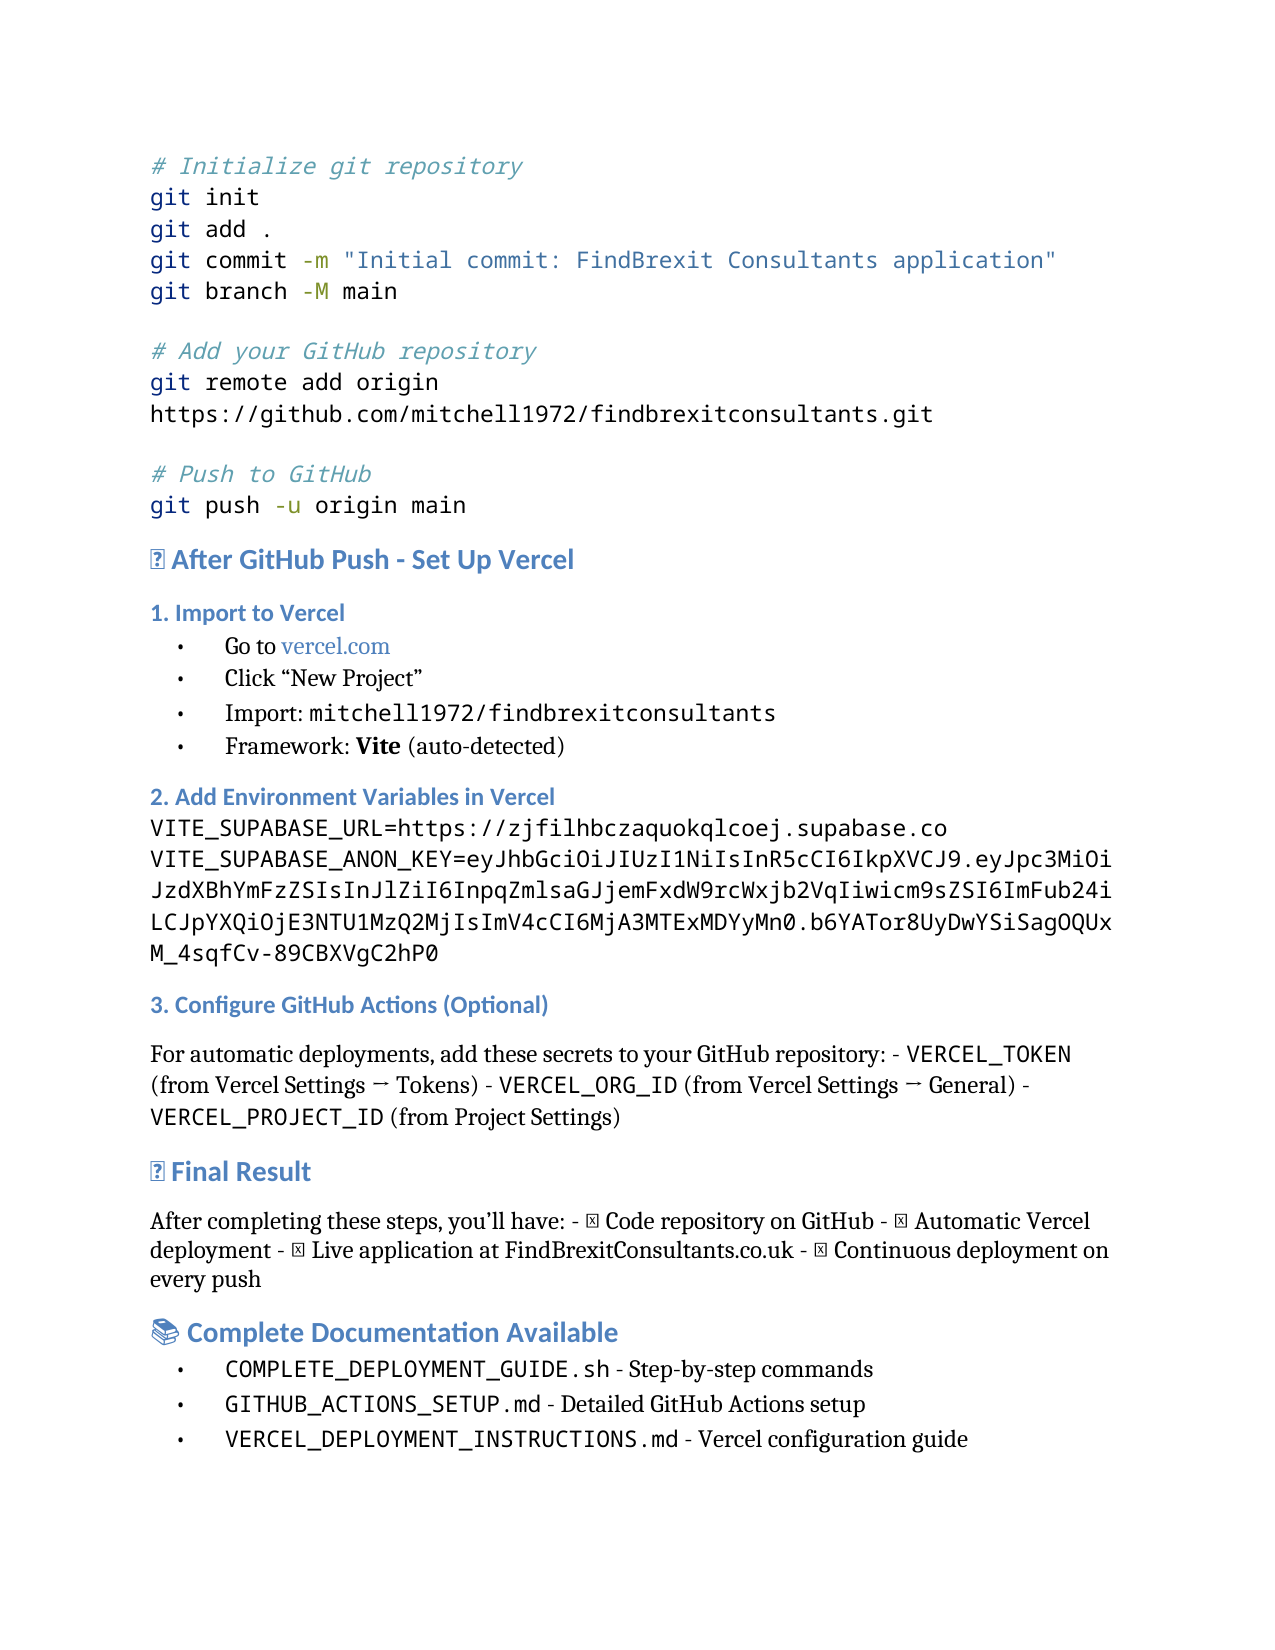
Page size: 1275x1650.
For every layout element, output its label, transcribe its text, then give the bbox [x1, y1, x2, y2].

subtitle 🌐 Final Result [150, 1153, 1125, 1188]
list Import: mitchell1972/findbrexitconsultants [175, 697, 1125, 728]
list Go to vercel.com [175, 632, 1125, 660]
subtitle 3. Configure GitHub Actions (Optional) [150, 989, 1125, 1019]
subtitle 📚 Complete Documentation Available [150, 1314, 1125, 1350]
list COMPLETE_DEPLOYMENT_GUIDE.sh - Step-by-step commands [175, 1353, 1125, 1385]
list GITHUB_ACTIONS_SETUP.md - Detailed GitHub Actions setup [175, 1388, 1125, 1420]
list VERCEL_DEPLOYMENT_INSTRUCTIONS.md - Vercel configuration guide [175, 1423, 1125, 1455]
text After completing these steps, you’ll have: - ✅ Code repository on GitHub - ✅ Automatic Vercel deployment - ✅ Live application at FindBrexitConsultants.co.uk - ✅ Continuous deployment on every push [150, 1207, 1125, 1293]
text VITE_SUPABASE_URL=https://zjfilhbczaquokqlcoej.supabase.co VITE_SUPABASE_ANON_KEY=eyJhbGciOiJIUzI1NiIsInR5cCI6IkpXVCJ9.eyJpc3MiOiJzdXBhYmFzZSIsInJlZiI6InpqZmlsaGJjemFxdW9rcWxjb2VqIiwicm9sZSI6ImFub24iLCJpYXQiOjE3NTU1MzQ2MjIsImV4cCI6MjA3MTExMDYyMn0.b6YATor8UyDwYSiSagOQUxM_4sqfCv-89CBXVgC2hP0 [150, 812, 1125, 968]
list Framework: Vite (auto-detected) [175, 732, 1125, 760]
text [150, 150, 1125, 520]
list Click “New Project” [175, 664, 1125, 693]
text For automatic deployments, add these secrets to your GitHub repository: - VERCEL_TOKEN (from Vercel Settings → Tokens) - VERCEL_ORG_ID (from Vercel Settings → General) - VERCEL_PROJECT_ID (from Project Settings) [150, 1038, 1125, 1132]
subtitle 2. Add Environment Variables in Vercel [150, 781, 1125, 812]
subtitle 1. Import to Vercel [150, 597, 1125, 628]
subtitle 🔧 After GitHub Push - Set Up Vercel [150, 541, 1125, 576]
